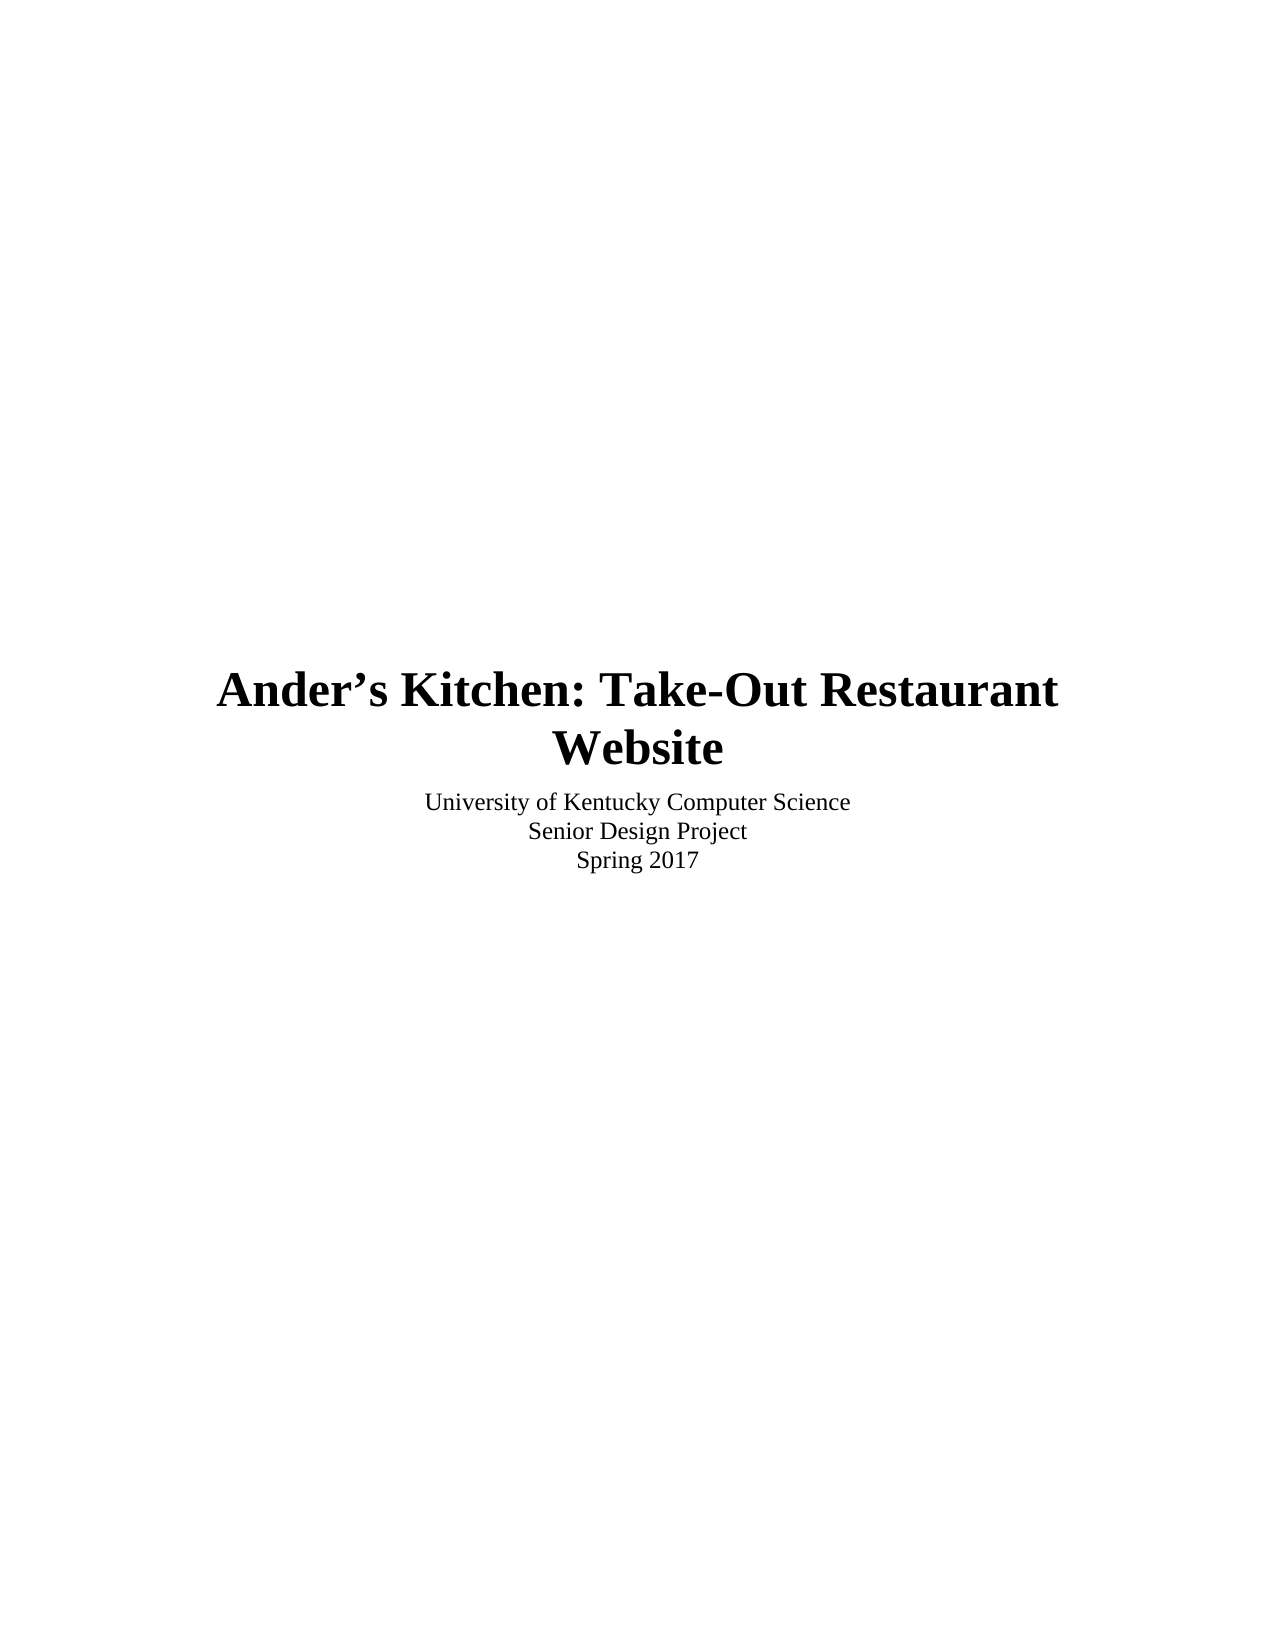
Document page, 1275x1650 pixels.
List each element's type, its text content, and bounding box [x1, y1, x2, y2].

text Spring 2017 [150, 845, 1125, 874]
text University of Kentucky Computer Science [150, 787, 1125, 816]
title Ander’s Kitchen: Take-Out Restaurant Website [150, 660, 1125, 775]
text Senior Design Project [150, 816, 1125, 845]
